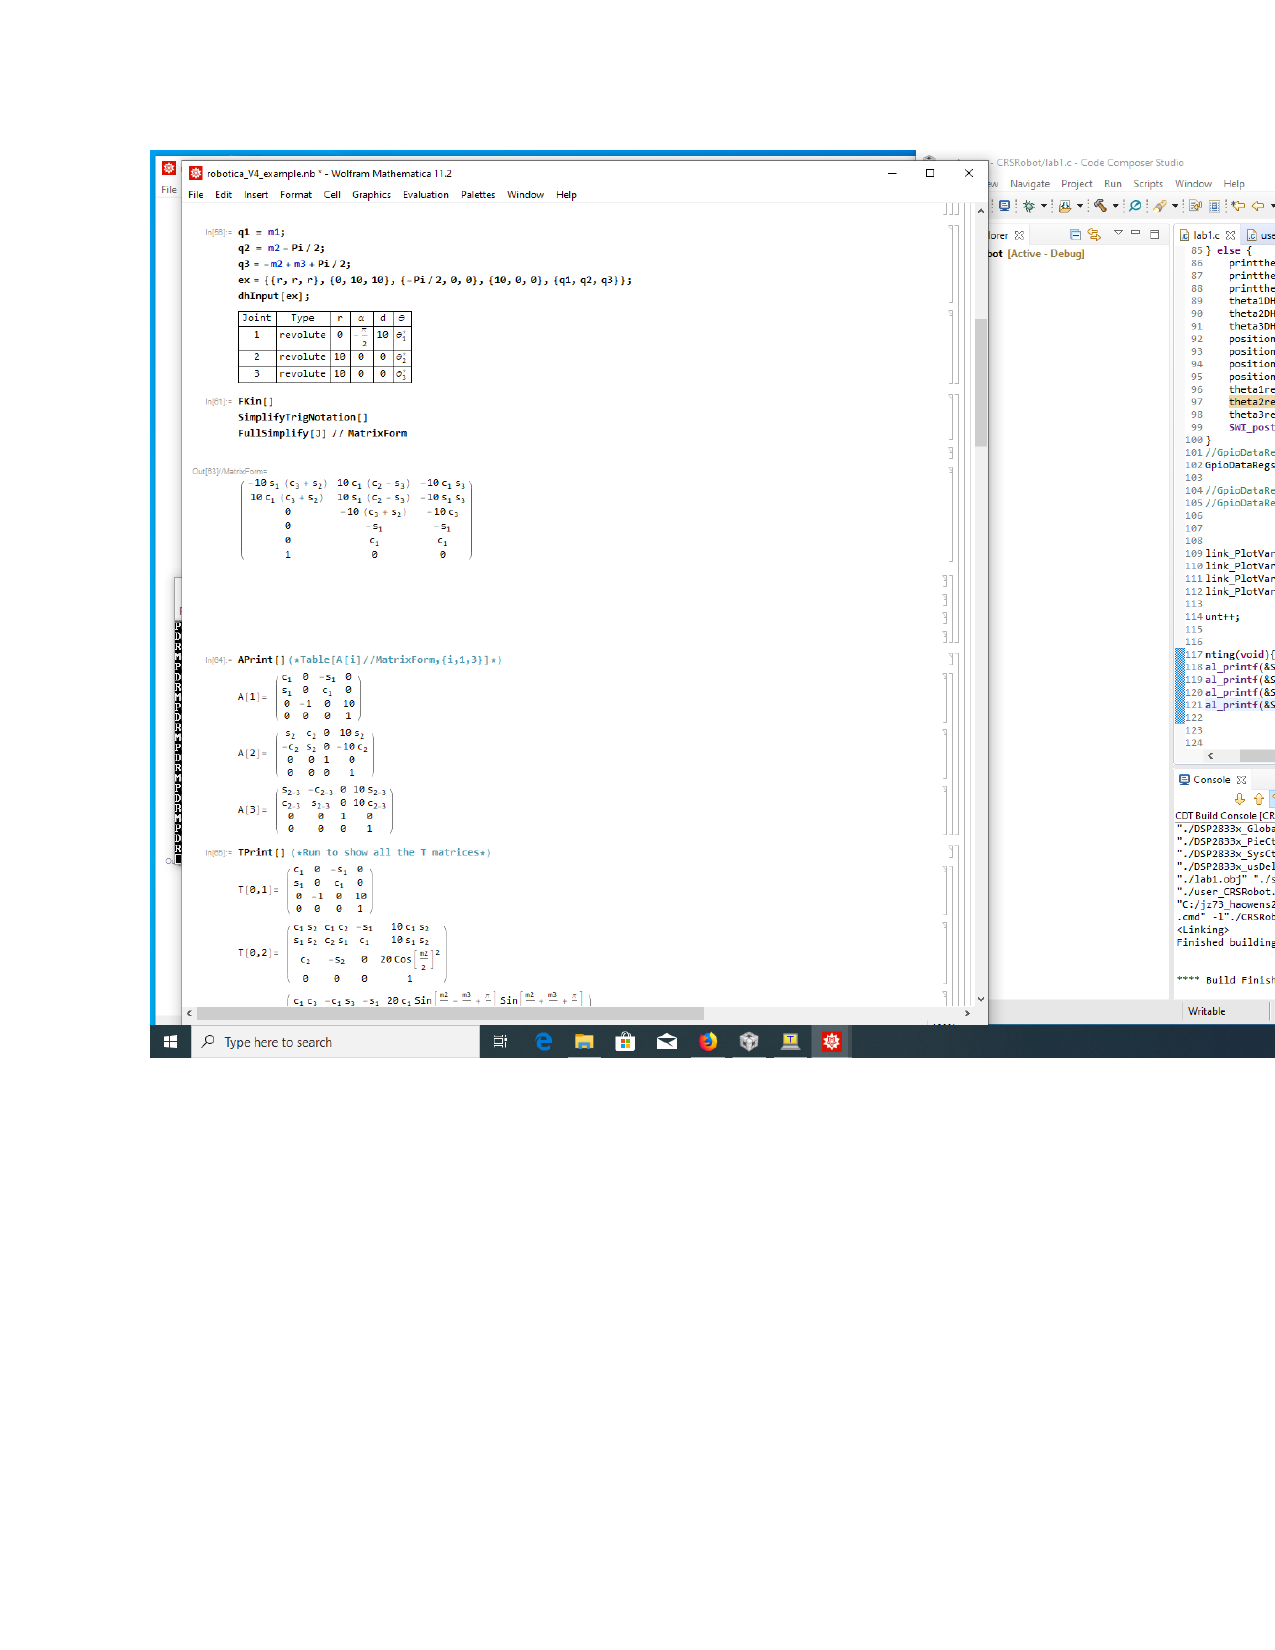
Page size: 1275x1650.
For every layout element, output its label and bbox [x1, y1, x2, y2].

picture [150, 150, 1275, 1058]
